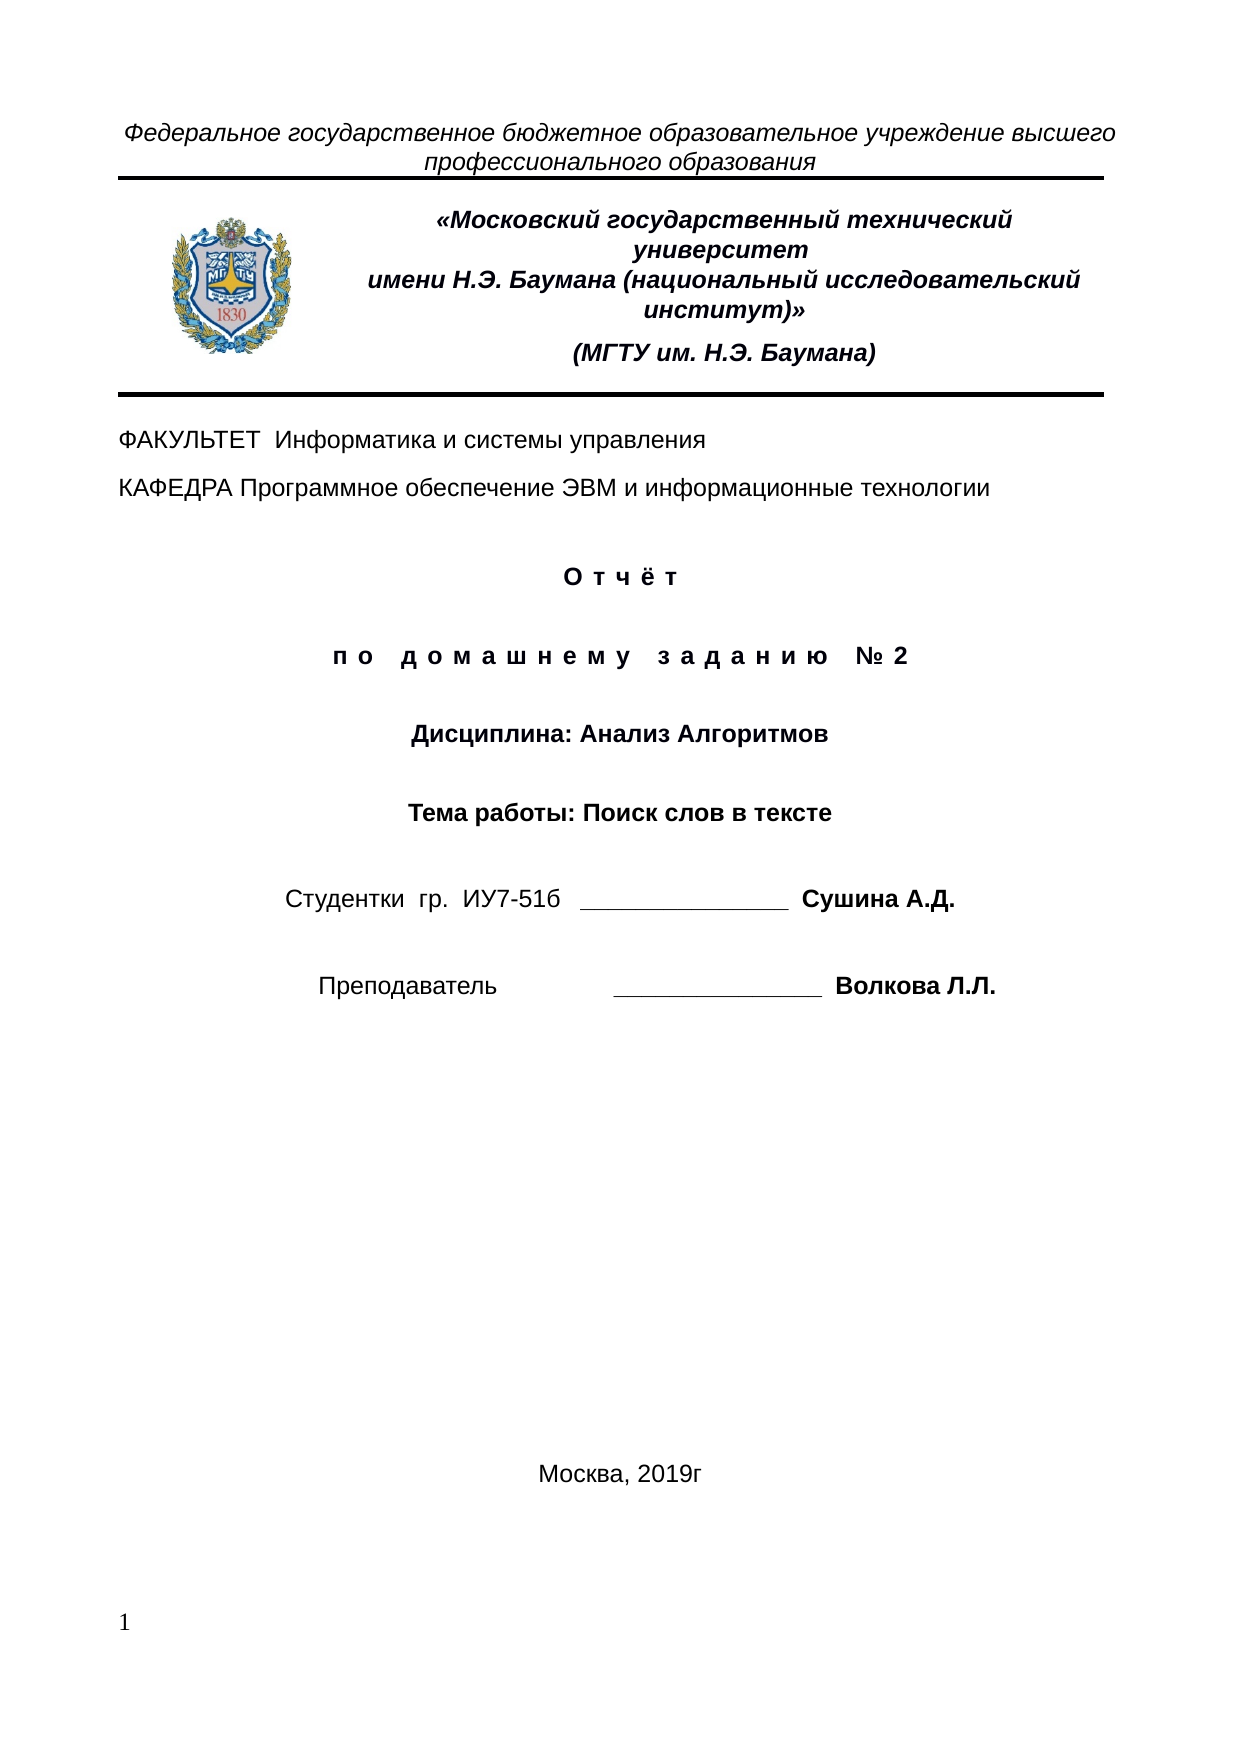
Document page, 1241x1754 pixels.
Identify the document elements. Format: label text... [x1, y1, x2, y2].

text ФАКУЛЬТЕТ Информатика и системы управления [118, 425, 1122, 454]
text Отчёт [118, 562, 1122, 591]
text Тема работы: Поиск слов в тексте [118, 798, 1122, 827]
text Преподаватель _______________ Волкова Л.Л. [192, 971, 1122, 999]
text Федеральное государственное бюджетное образовательное учреждение высшего профессионального образования [118, 118, 1122, 176]
table_header [118, 180, 345, 392]
text Москва, 2019г [118, 1459, 1122, 1488]
text Дисциплина: Анализ Алгоритмов [118, 719, 1122, 748]
text КАФЕДРА Программное обеспечение ЭВМ и информационные технологии [118, 473, 1122, 502]
text по домашнему заданию №2 [118, 641, 1122, 669]
text Студентки гр. ИУ7-51б _______________ Сушина А.Д. [118, 884, 1122, 913]
table_header «Московский государственный технический университет имени Н.Э. Баумана (национальный исследовательский институт)» (МГТУ им. Н.Э. Баумана) [345, 180, 1104, 392]
picture [171, 217, 292, 354]
